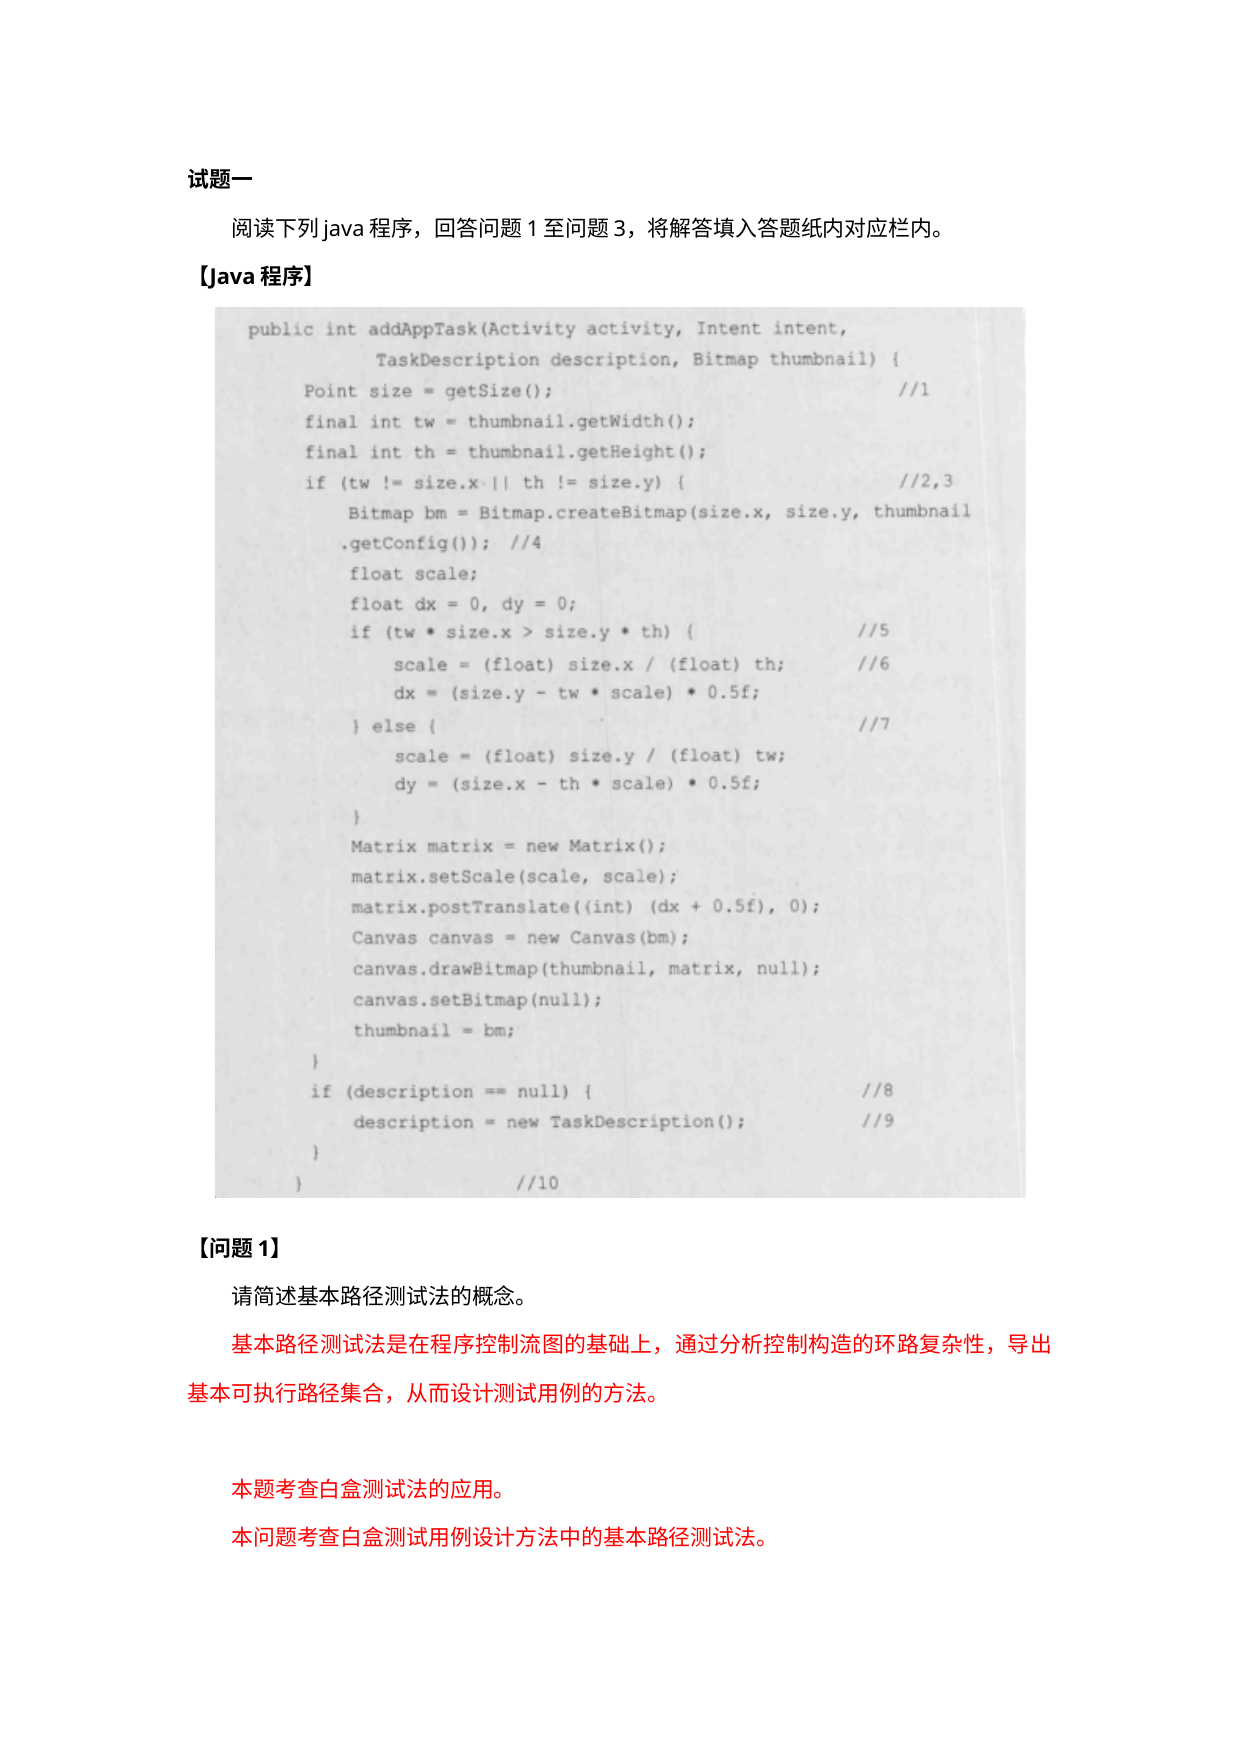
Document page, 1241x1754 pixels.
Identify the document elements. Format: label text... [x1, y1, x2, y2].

text 阅读下列java程序，回答问题1至问题3，将解答填入答题纸内对应栏内。 [187, 210, 1053, 243]
text 本题考查白盒测试法的应用。 [187, 1471, 1053, 1504]
text 【Java程序】 [187, 259, 1053, 291]
text 请简述基本路径测试法的概念。 [187, 1279, 1053, 1311]
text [187, 1327, 1053, 1408]
text 【问题1】 [187, 1230, 1053, 1263]
text 本问题考查白盒测试用例设计方法中的基本路径测试法。 [187, 1520, 1053, 1552]
text 试题一 [187, 162, 1053, 194]
picture [214, 307, 1026, 1198]
